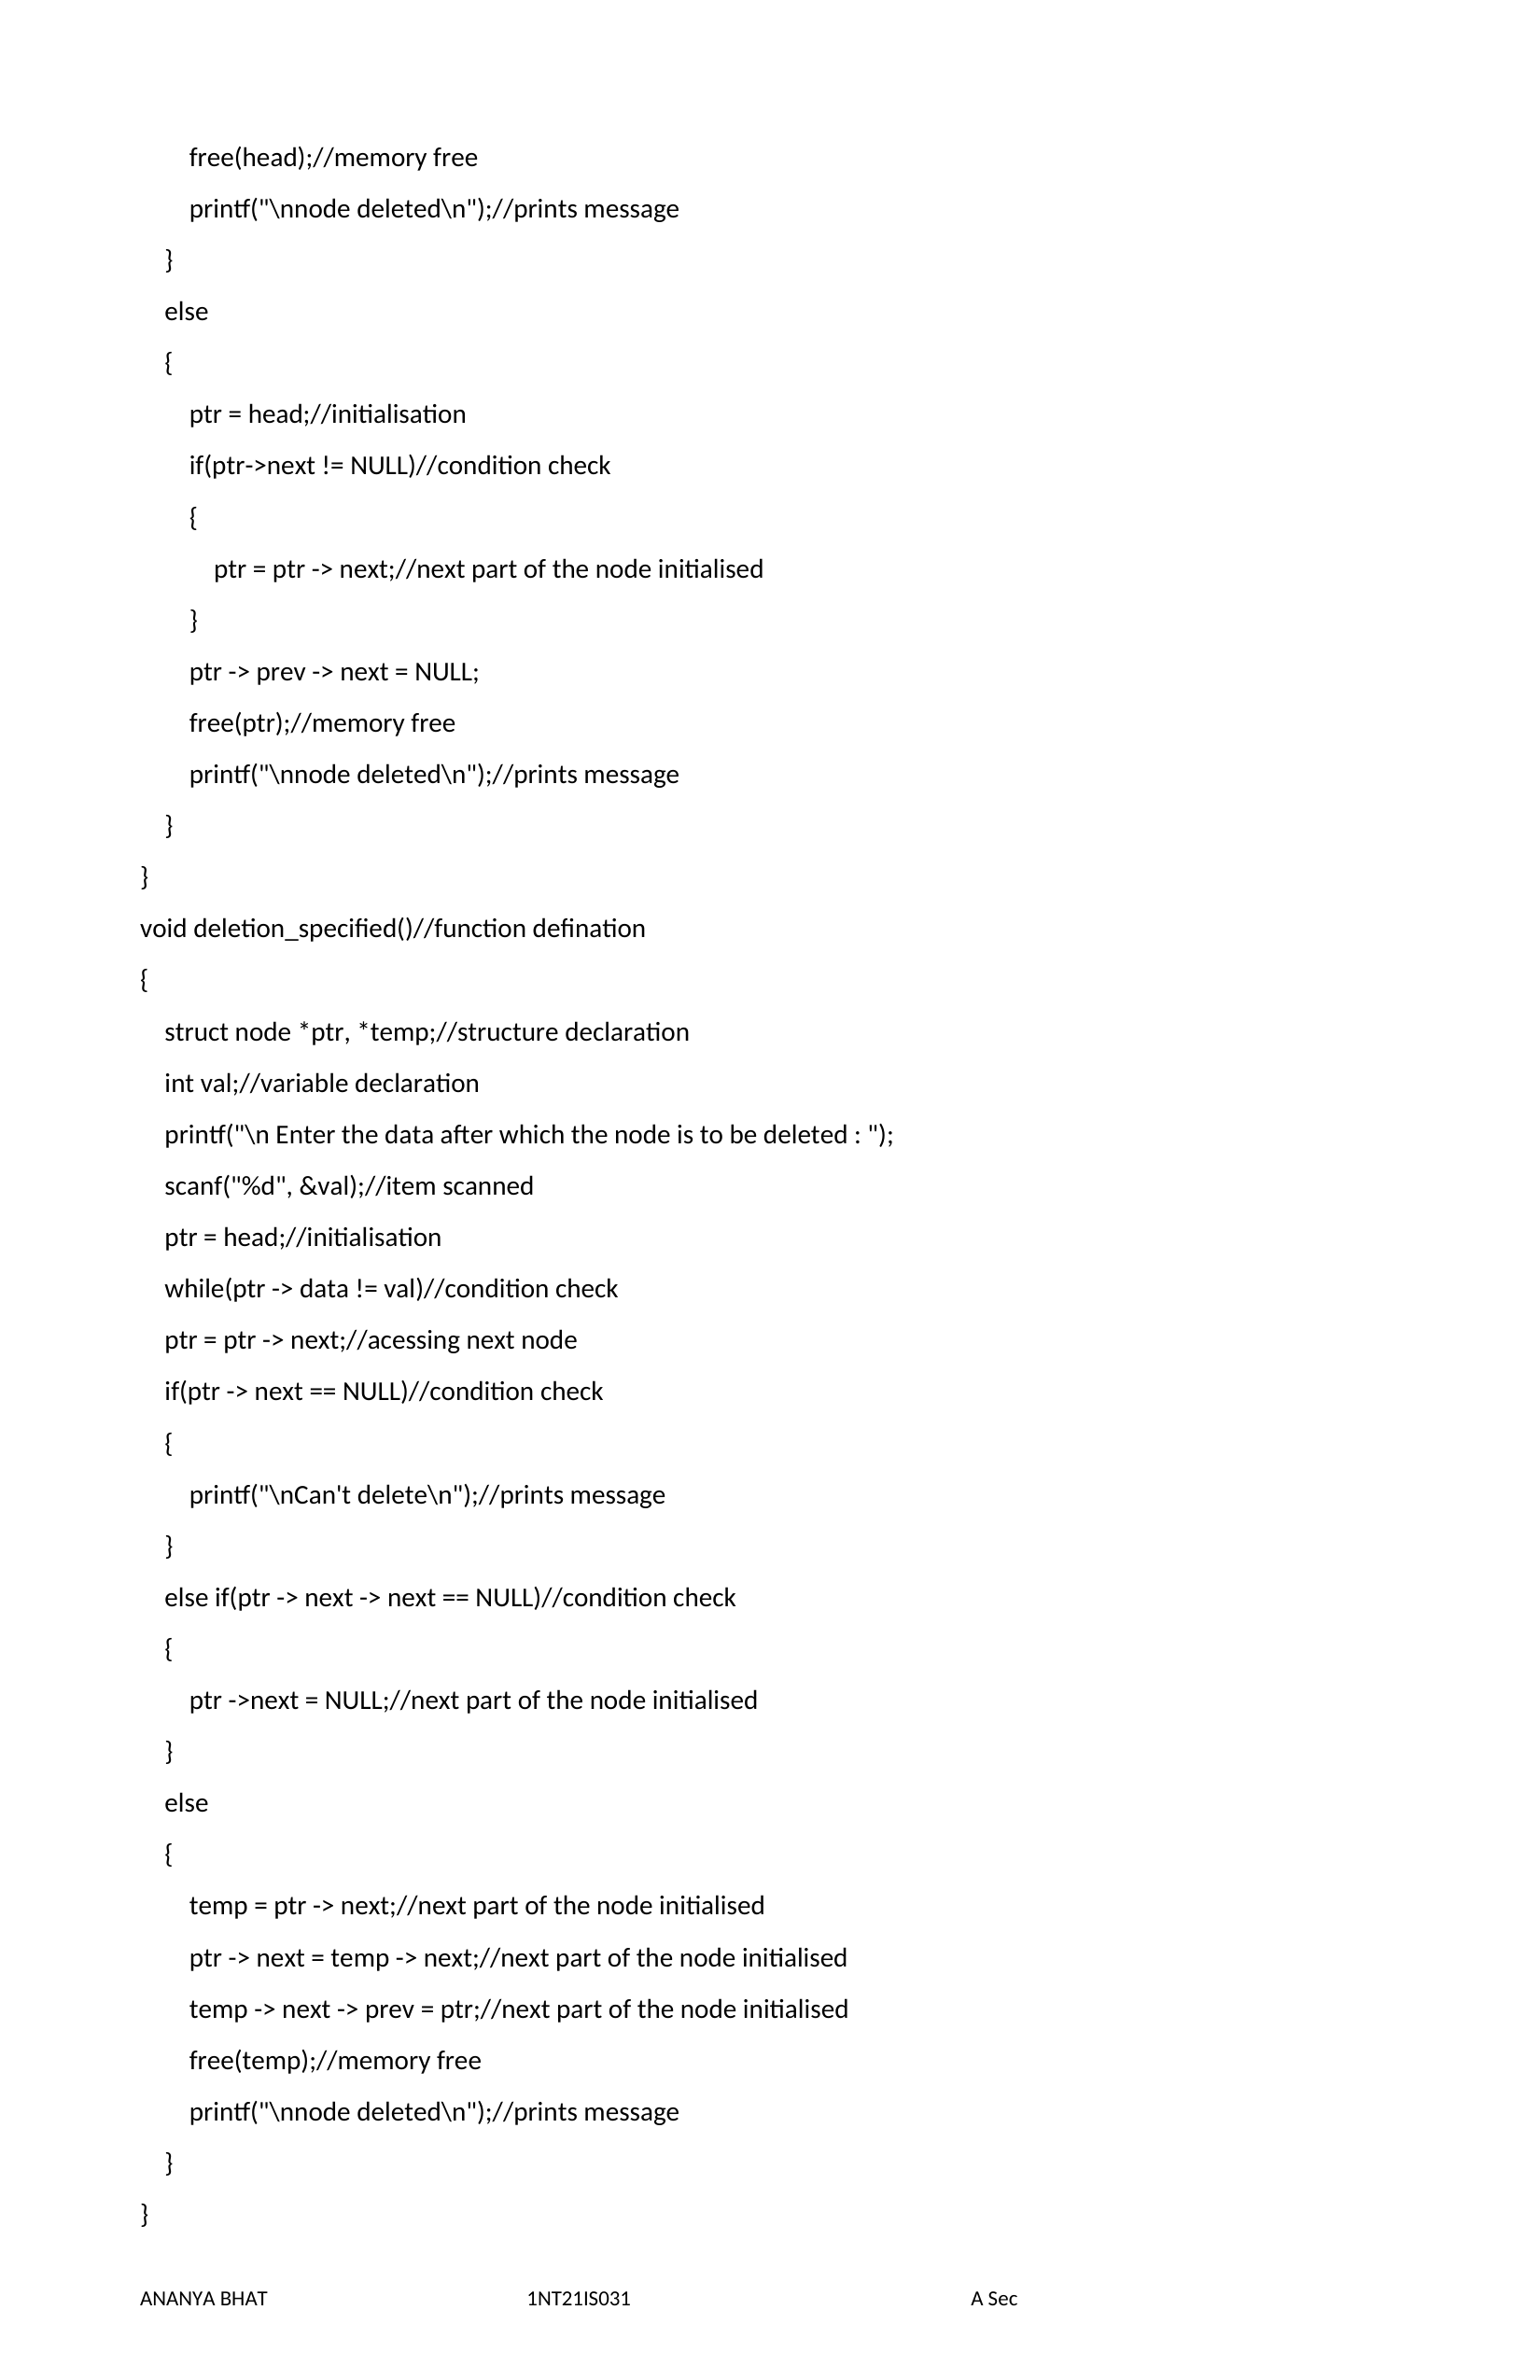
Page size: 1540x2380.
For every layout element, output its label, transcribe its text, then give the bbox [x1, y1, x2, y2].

text ptr = head;//initialisation [140, 1220, 1400, 1253]
text printf("\nnode deleted\n");//prints message [140, 2094, 1400, 2127]
text ptr -> prev -> next = NULL; [140, 654, 1400, 688]
text ptr = ptr -> next;//acessing next node [140, 1323, 1400, 1356]
text } [140, 243, 1400, 276]
text else [140, 1785, 1400, 1819]
text else [140, 294, 1400, 328]
text free(ptr);//memory free [140, 706, 1400, 739]
text while(ptr -> data != val)//condition check [140, 1271, 1400, 1305]
text } [140, 603, 1400, 637]
text { [140, 963, 1400, 996]
text { [140, 345, 1400, 379]
text ptr ->next = NULL;//next part of the node initialised [140, 1683, 1400, 1716]
text { [140, 1631, 1400, 1665]
text if(ptr -> next == NULL)//condition check [140, 1374, 1400, 1407]
text printf("\nnode deleted\n");//prints message [140, 191, 1400, 225]
text int val;//variable declaration [140, 1066, 1400, 1099]
text ptr = head;//initialisation [140, 398, 1400, 430]
text } [140, 2197, 1400, 2231]
text temp = ptr -> next;//next part of the node initialised [140, 1888, 1400, 1922]
text { [140, 500, 1400, 533]
text temp -> next -> prev = ptr;//next part of the node initialised [140, 1992, 1400, 2024]
text if(ptr->next != NULL)//condition check [140, 449, 1400, 482]
text printf("\n Enter the data after which the node is to be deleted : "); [140, 1117, 1400, 1151]
text { [140, 1837, 1400, 1870]
text free(head);//memory free [140, 140, 1400, 174]
text } [140, 860, 1400, 893]
text free(temp);//memory free [140, 2043, 1400, 2076]
text ptr = ptr -> next;//next part of the node initialised [140, 552, 1400, 584]
text { [140, 1426, 1400, 1459]
text struct node *ptr, *temp;//structure declaration [140, 1015, 1400, 1047]
text else if(ptr -> next -> next == NULL)//condition check [140, 1580, 1400, 1613]
text ptr -> next = temp -> next;//next part of the node initialised [140, 1940, 1400, 1973]
text } [140, 2146, 1400, 2179]
text } [140, 1734, 1400, 1768]
text } [140, 1529, 1400, 1561]
text } [140, 808, 1400, 842]
text void deletion_specified()//function defination [140, 912, 1400, 945]
text printf("\nCan't delete\n");//prints message [140, 1477, 1400, 1510]
text printf("\nnode deleted\n");//prints message [140, 757, 1400, 791]
text scanf("%d", &val);//item scanned [140, 1169, 1400, 1202]
